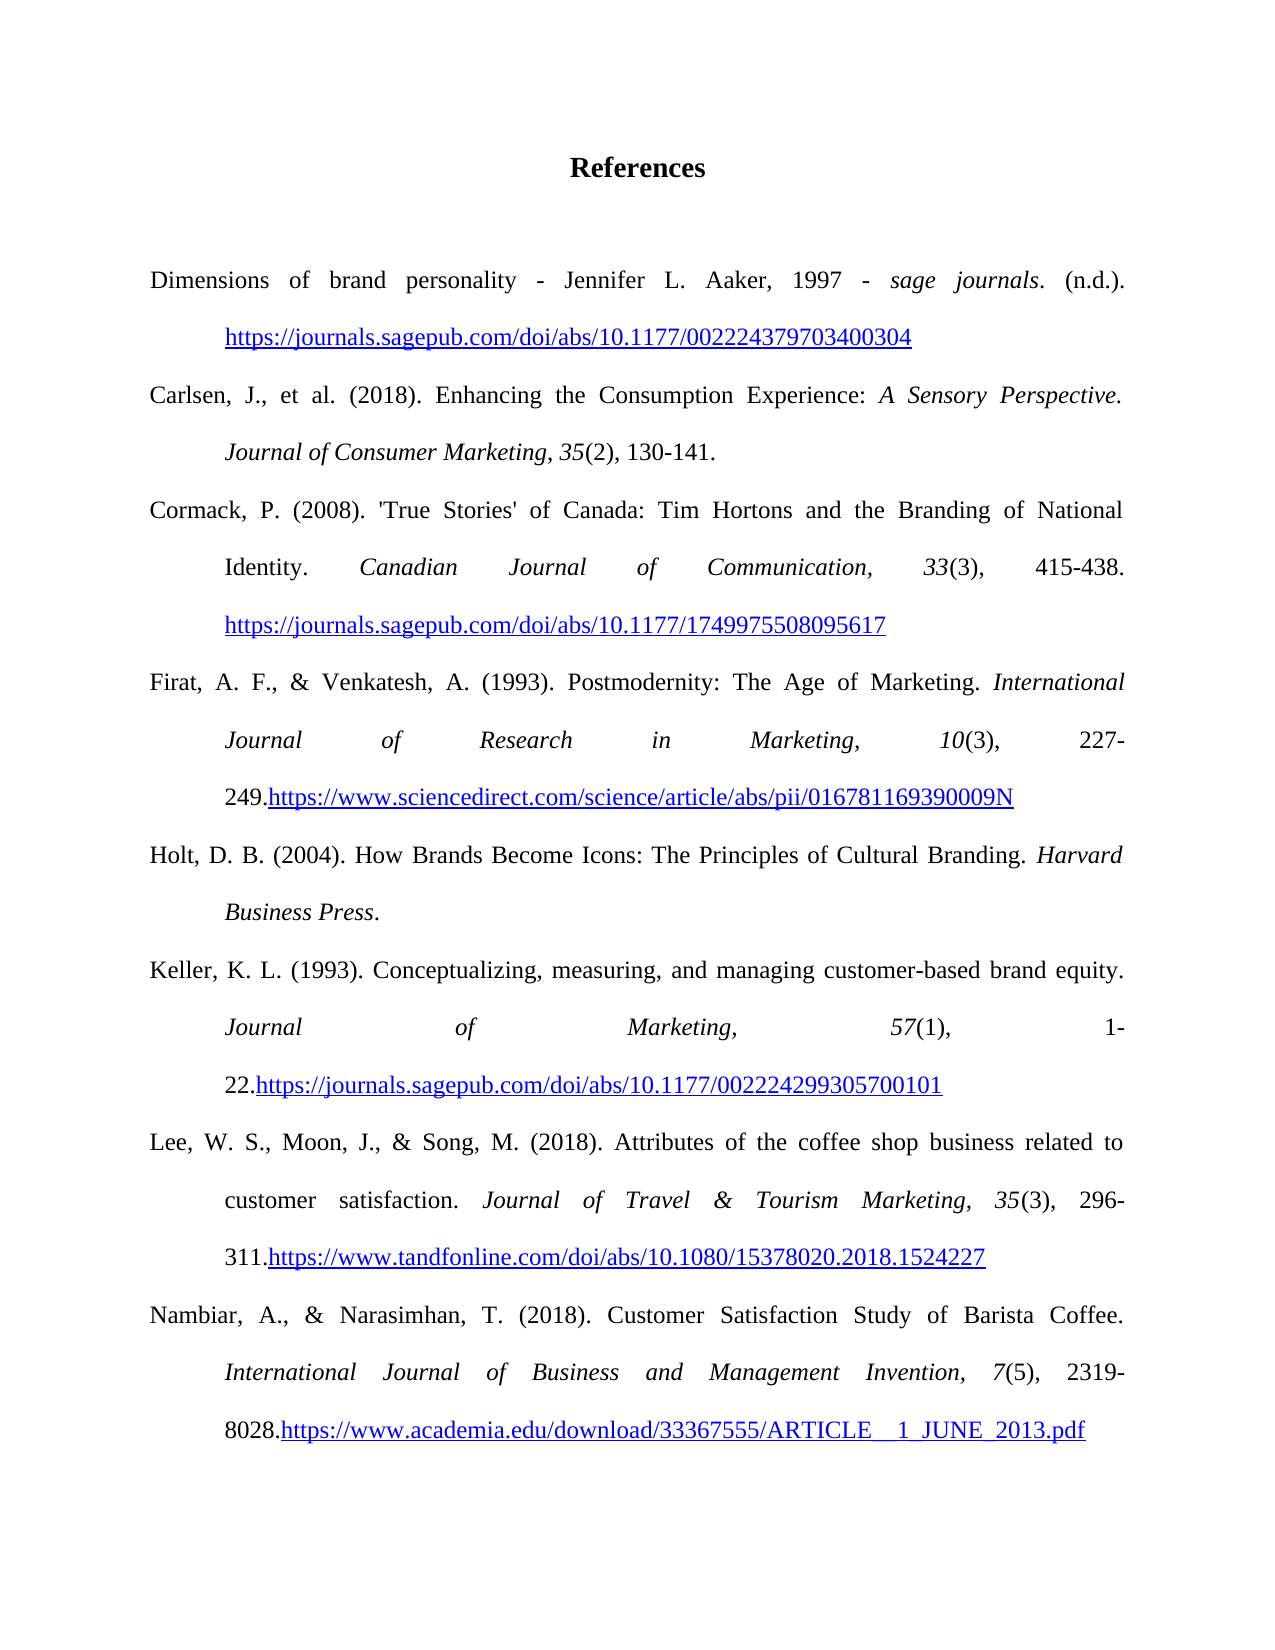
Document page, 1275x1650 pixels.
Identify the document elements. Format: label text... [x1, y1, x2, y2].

text Keller, K. L. (1993). Conceptualizing, measuring, and managing customer-based brand equity. Journal of Marketing, 57(1), 1-22.https://journals.sagepub.com/doi/abs/10.1177/002224299305700101 [149, 955, 1125, 1099]
text References [150, 150, 1125, 183]
text Firat, A. F., & Venkatesh, A. (1993). Postmodernity: The Age of Marketing. International Journal of Research in Marketing, 10(3), 227-249.https://www.sciencedirect.com/science/article/abs/pii/016781169390009N [149, 667, 1125, 811]
text Cormack, P. (2008). 'True Stories' of Canada: Tim Hortons and the Branding of National Identity. Canadian Journal of Communication, 33(3), 415-438. https://journals.sagepub.com/doi/abs/10.1177/1749975508095617 [149, 495, 1125, 639]
text Nambiar, A., & Narasimhan, T. (2018). Customer Satisfaction Study of Barista Coffee. International Journal of Business and Management Invention, 7(5), 2319-8028.https://www.academia.edu/download/33367555/ARTICLE__1_JUNE_2013.pdf [149, 1300, 1125, 1444]
text Lee, W. S., Moon, J., & Song, M. (2018). Attributes of the coffee shop business related to customer satisfaction. Journal of Travel & Tourism Marketing, 35(3), 296-311.https://www.tandfonline.com/doi/abs/10.1080/15378020.2018.1524227 [149, 1127, 1125, 1271]
text Carlsen, J., et al. (2018). Enhancing the Consumption Experience: A Sensory Perspective. Journal of Consumer Marketing, 35(2), 130-141. [149, 380, 1125, 466]
text Holt, D. B. (2004). How Brands Become Icons: The Principles of Cultural Branding. Harvard Business Press. [149, 840, 1125, 926]
text Dimensions of brand personality - Jennifer L. Aaker, 1997 - sage journals. (n.d.). https://journals.sagepub.com/doi/abs/10.1177/002224379703400304 [150, 265, 1125, 351]
